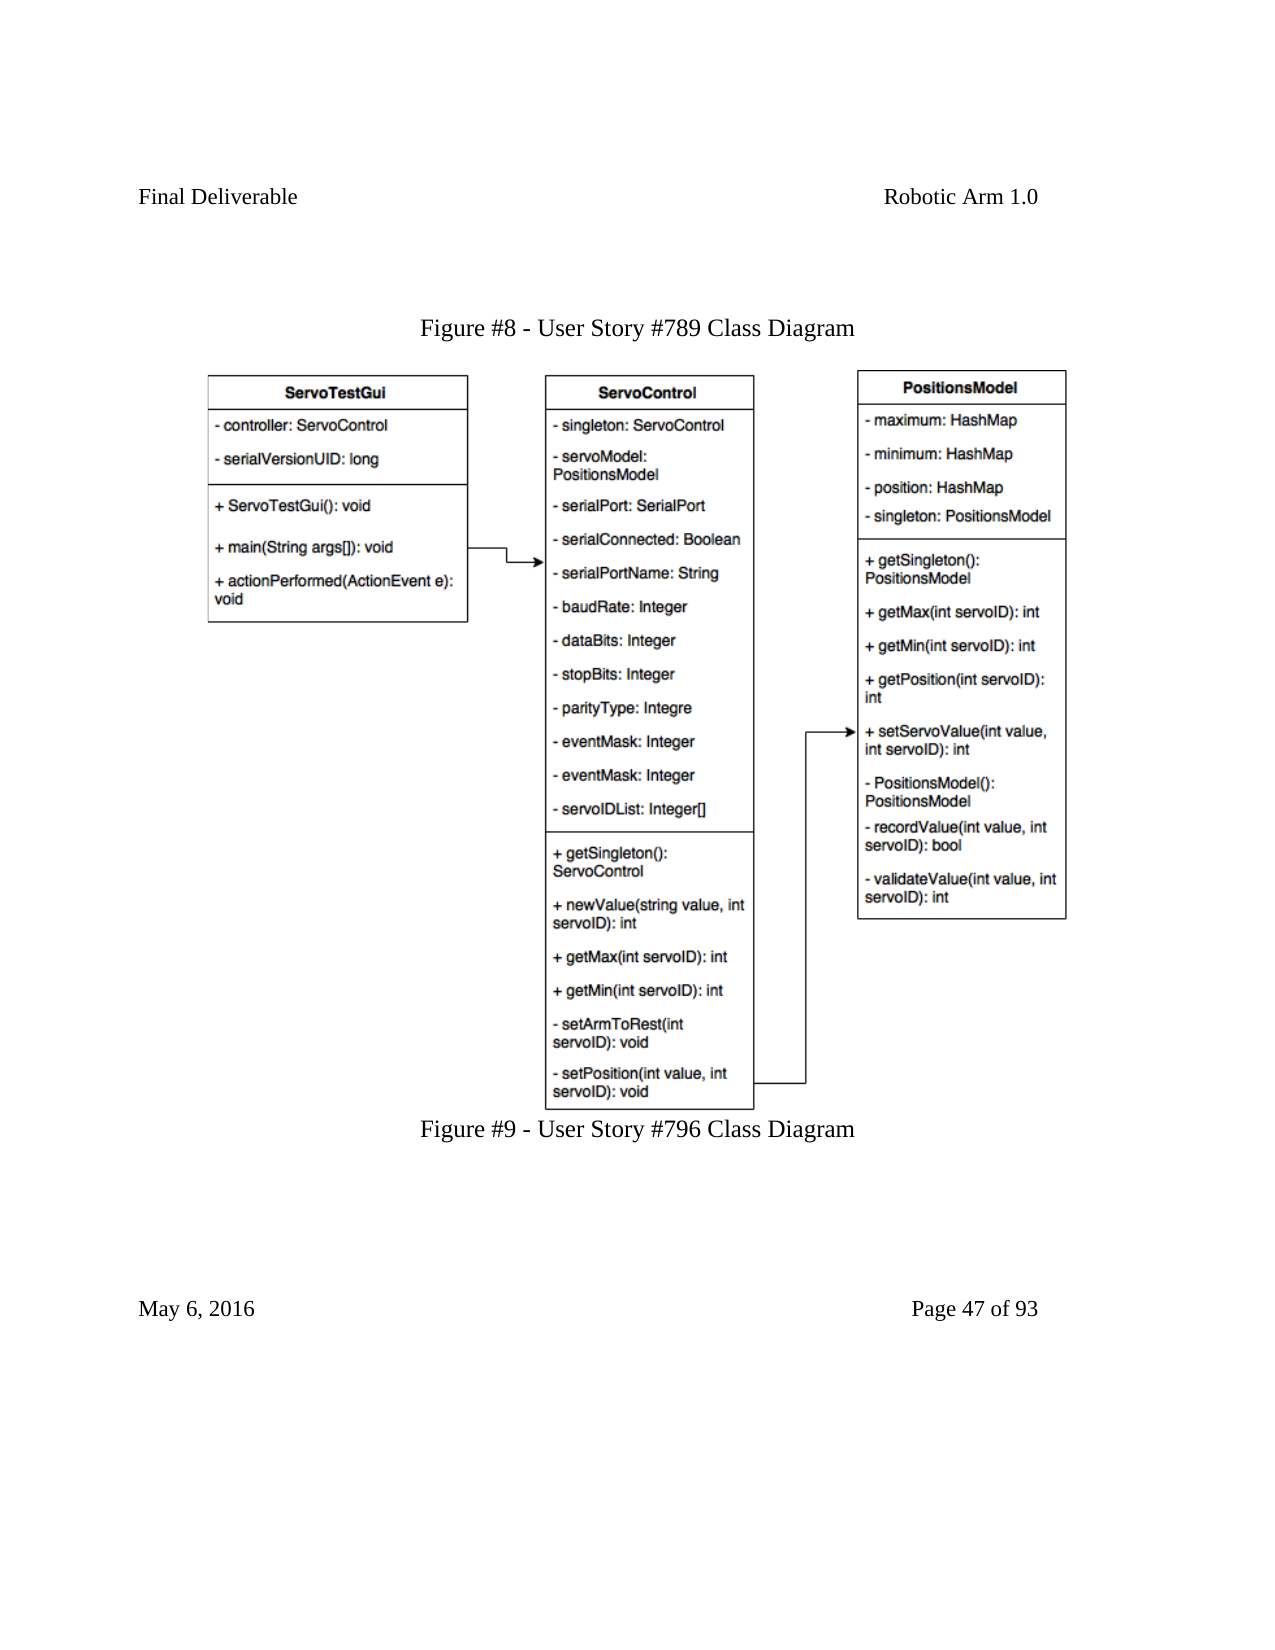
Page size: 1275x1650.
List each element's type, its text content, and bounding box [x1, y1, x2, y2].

text Figure #9 - User Story #796 Class Diagram [150, 1114, 1125, 1143]
picture [207, 370, 1068, 1114]
text Figure #8 - User Story #789 Class Diagram [150, 313, 1125, 342]
